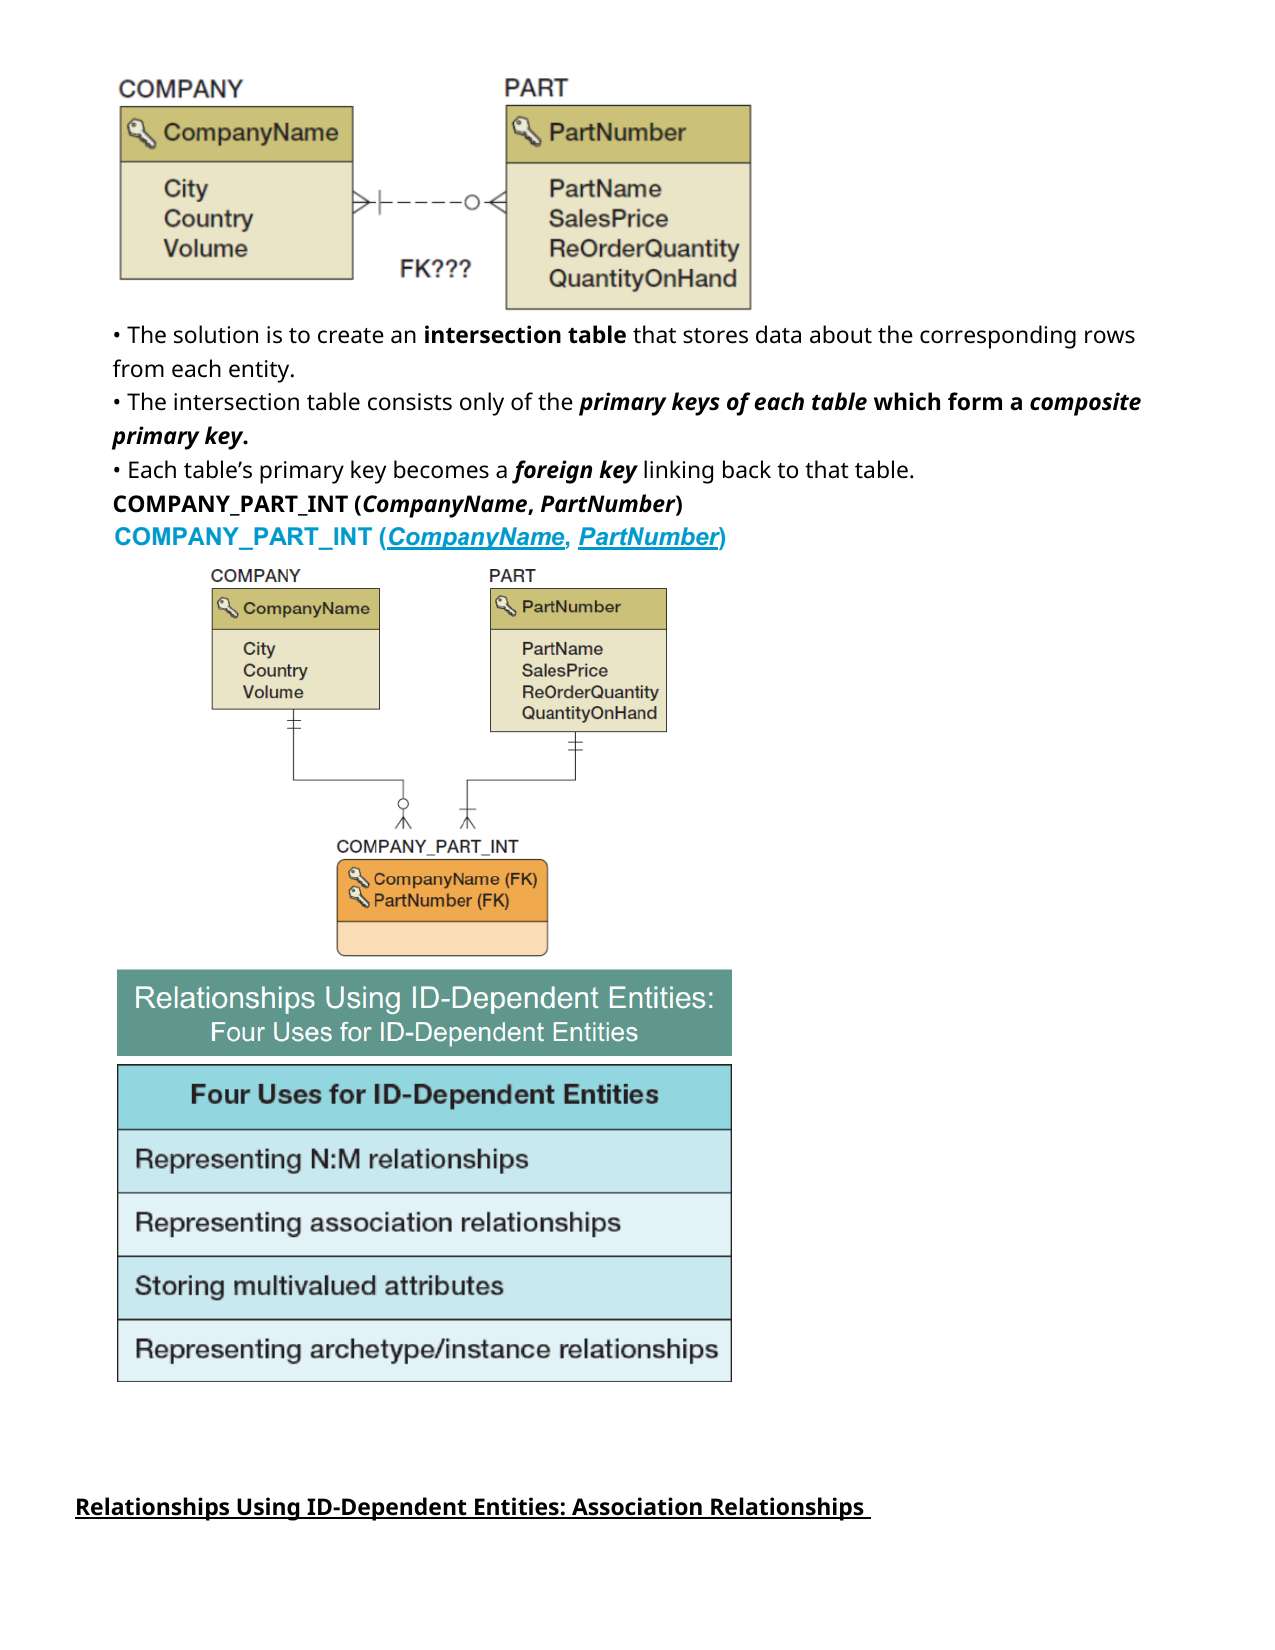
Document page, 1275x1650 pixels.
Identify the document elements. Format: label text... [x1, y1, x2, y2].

picture [112, 75, 757, 317]
picture [112, 521, 728, 965]
text • The solution is to create an intersection table that stores data about the corresponding rows from each entity. • The intersection table consists only of the primary keys of each table which form a composite primary key. • Each table’s primary key becomes a foreign key linking back to that table. COMPANY_PART_INT (CompanyName, PartNumber) [112, 319, 1200, 519]
text Relationships Using ID-Dependent Entities: Association Relationships [75, 1491, 1200, 1522]
picture [112, 967, 737, 1388]
